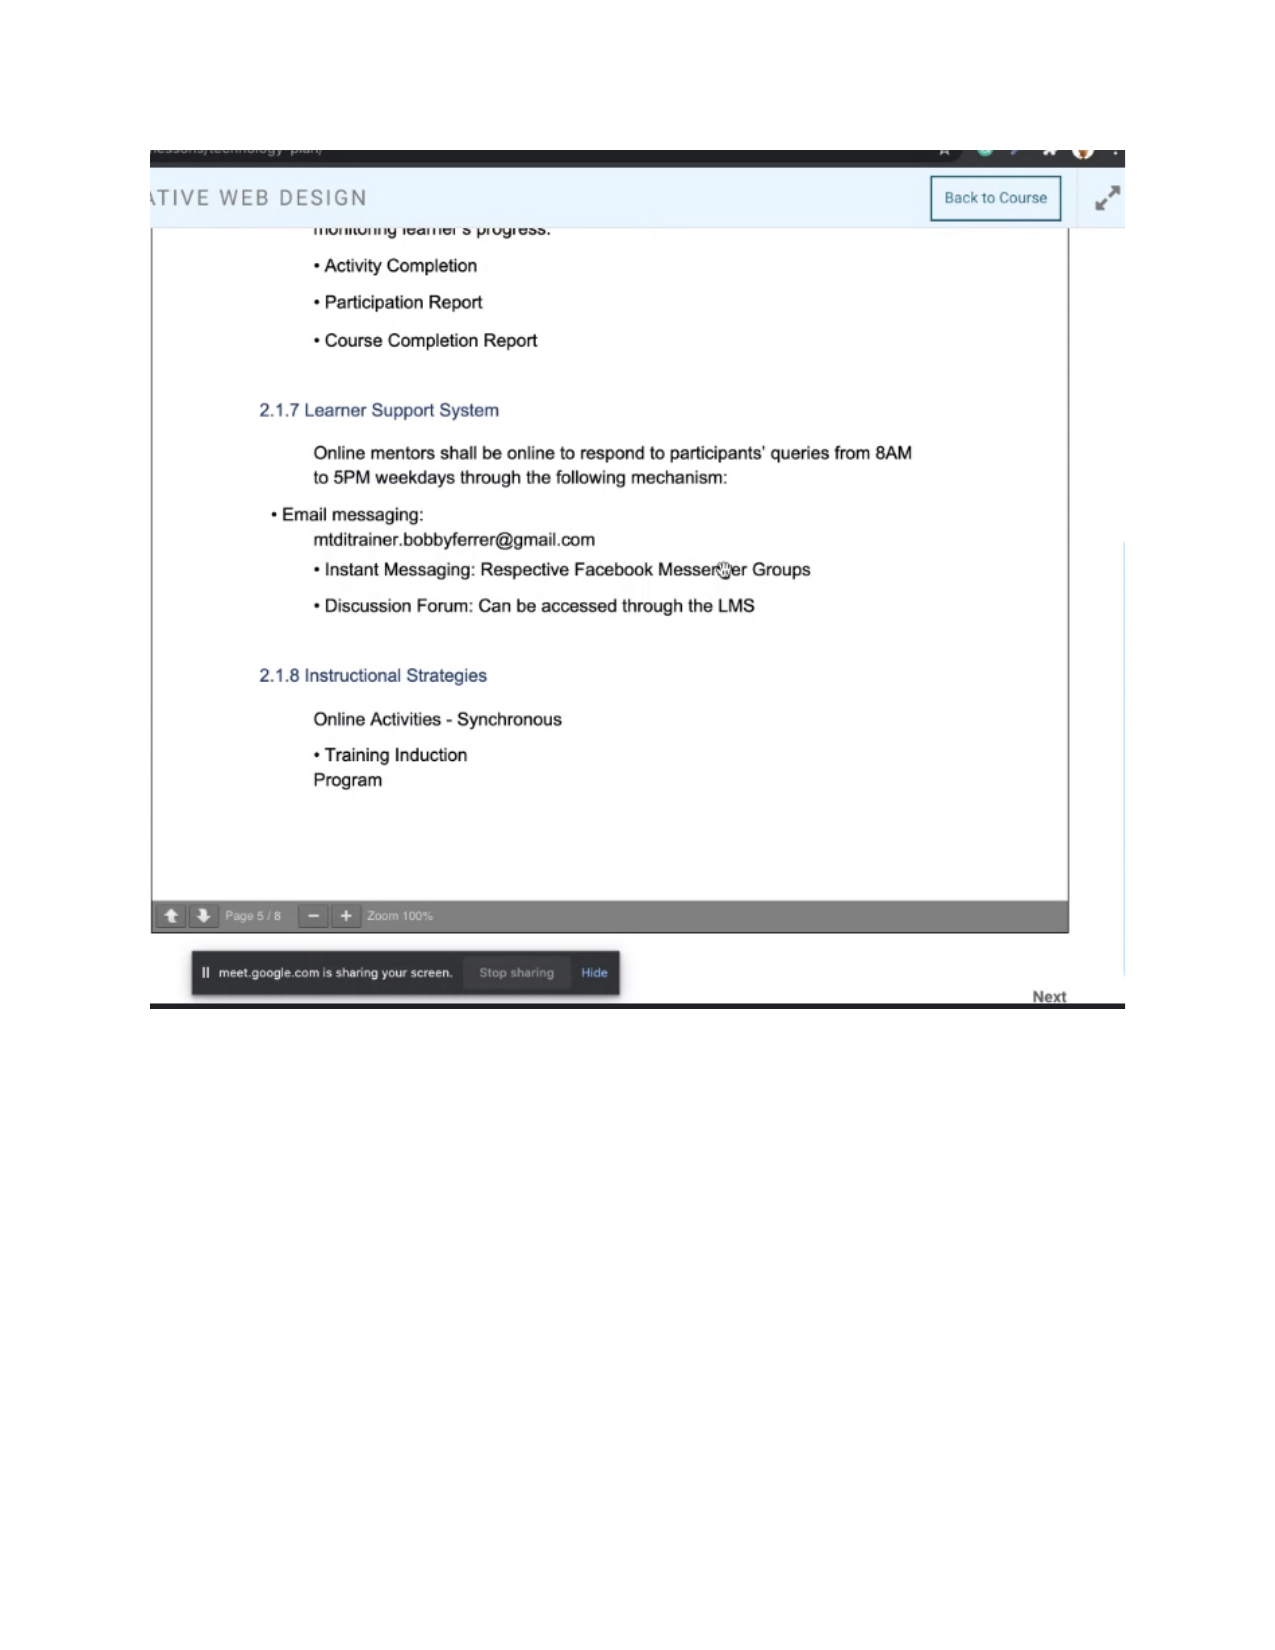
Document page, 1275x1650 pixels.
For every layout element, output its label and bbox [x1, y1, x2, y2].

picture [150, 150, 1125, 1009]
